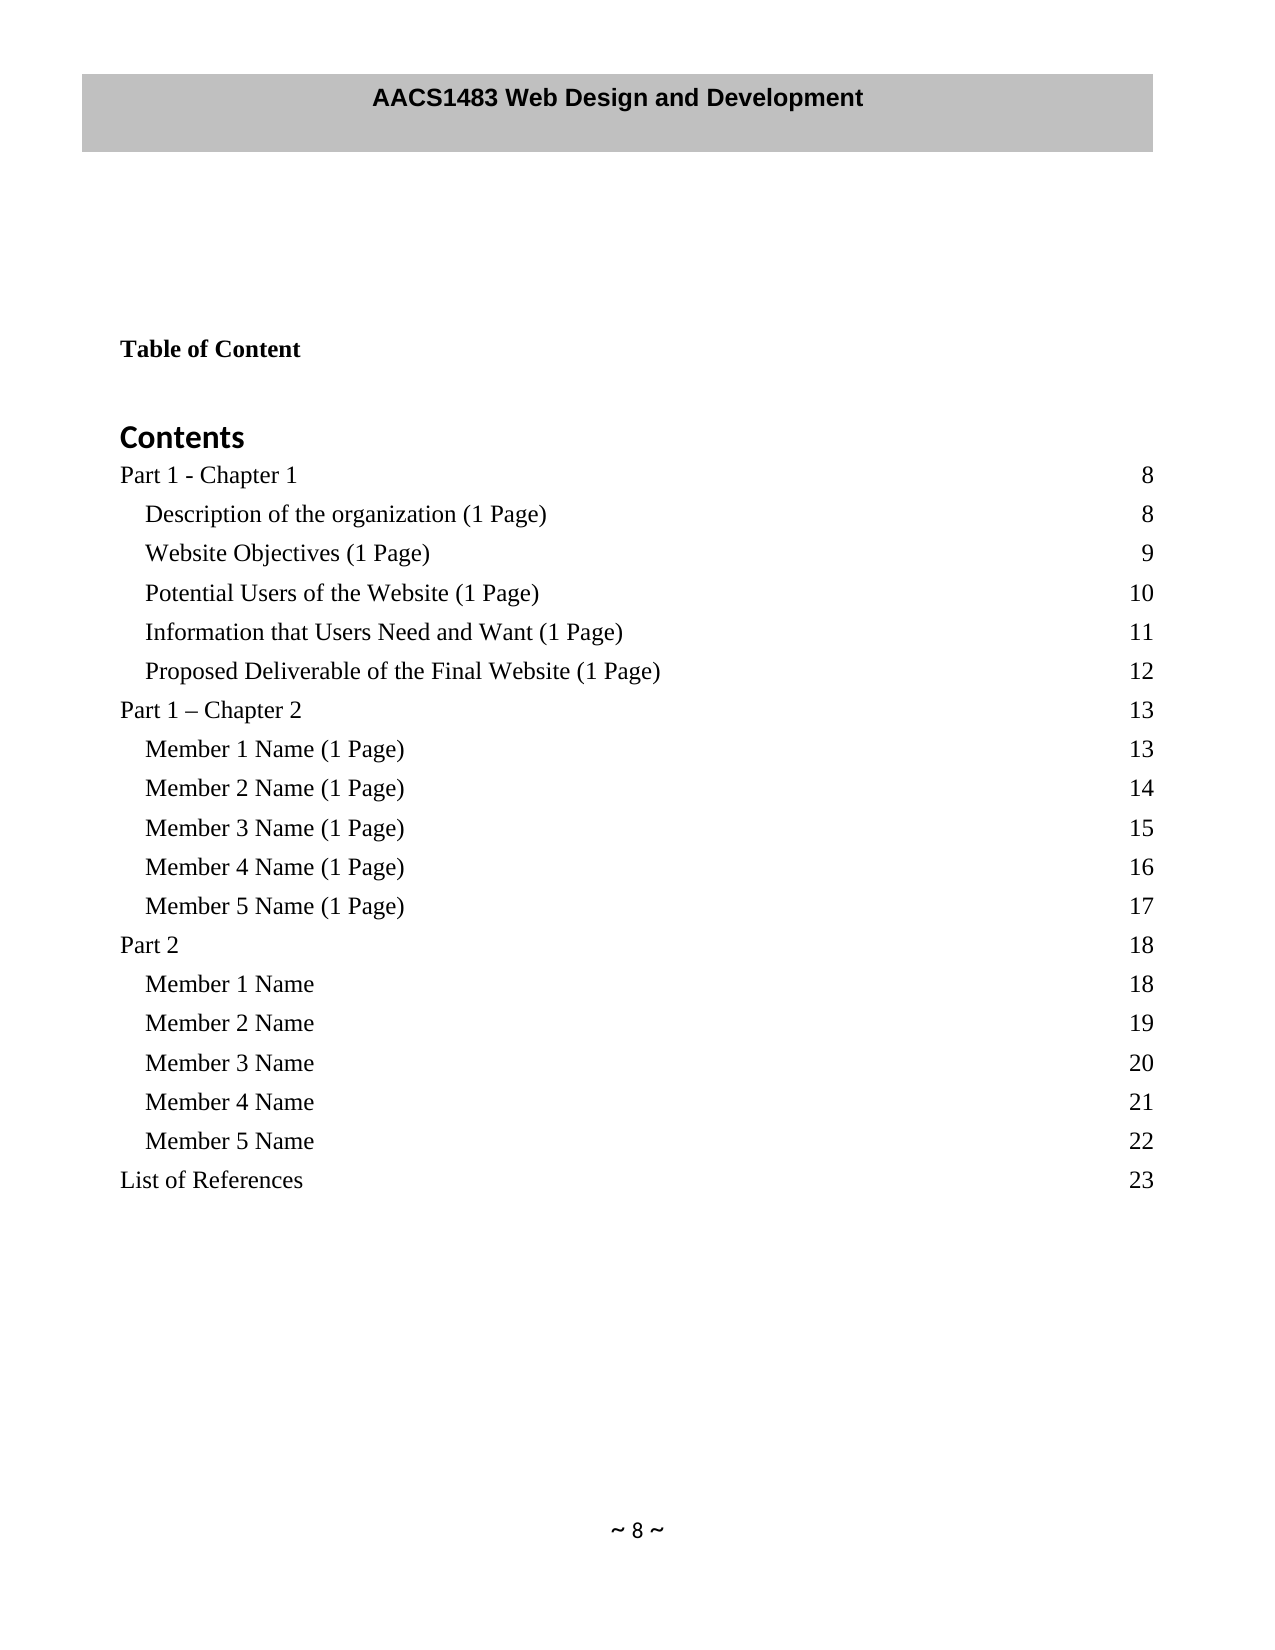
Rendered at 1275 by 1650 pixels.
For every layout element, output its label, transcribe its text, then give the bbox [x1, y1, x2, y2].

text Table of Content [120, 334, 1155, 362]
text Contents [120, 416, 1155, 457]
